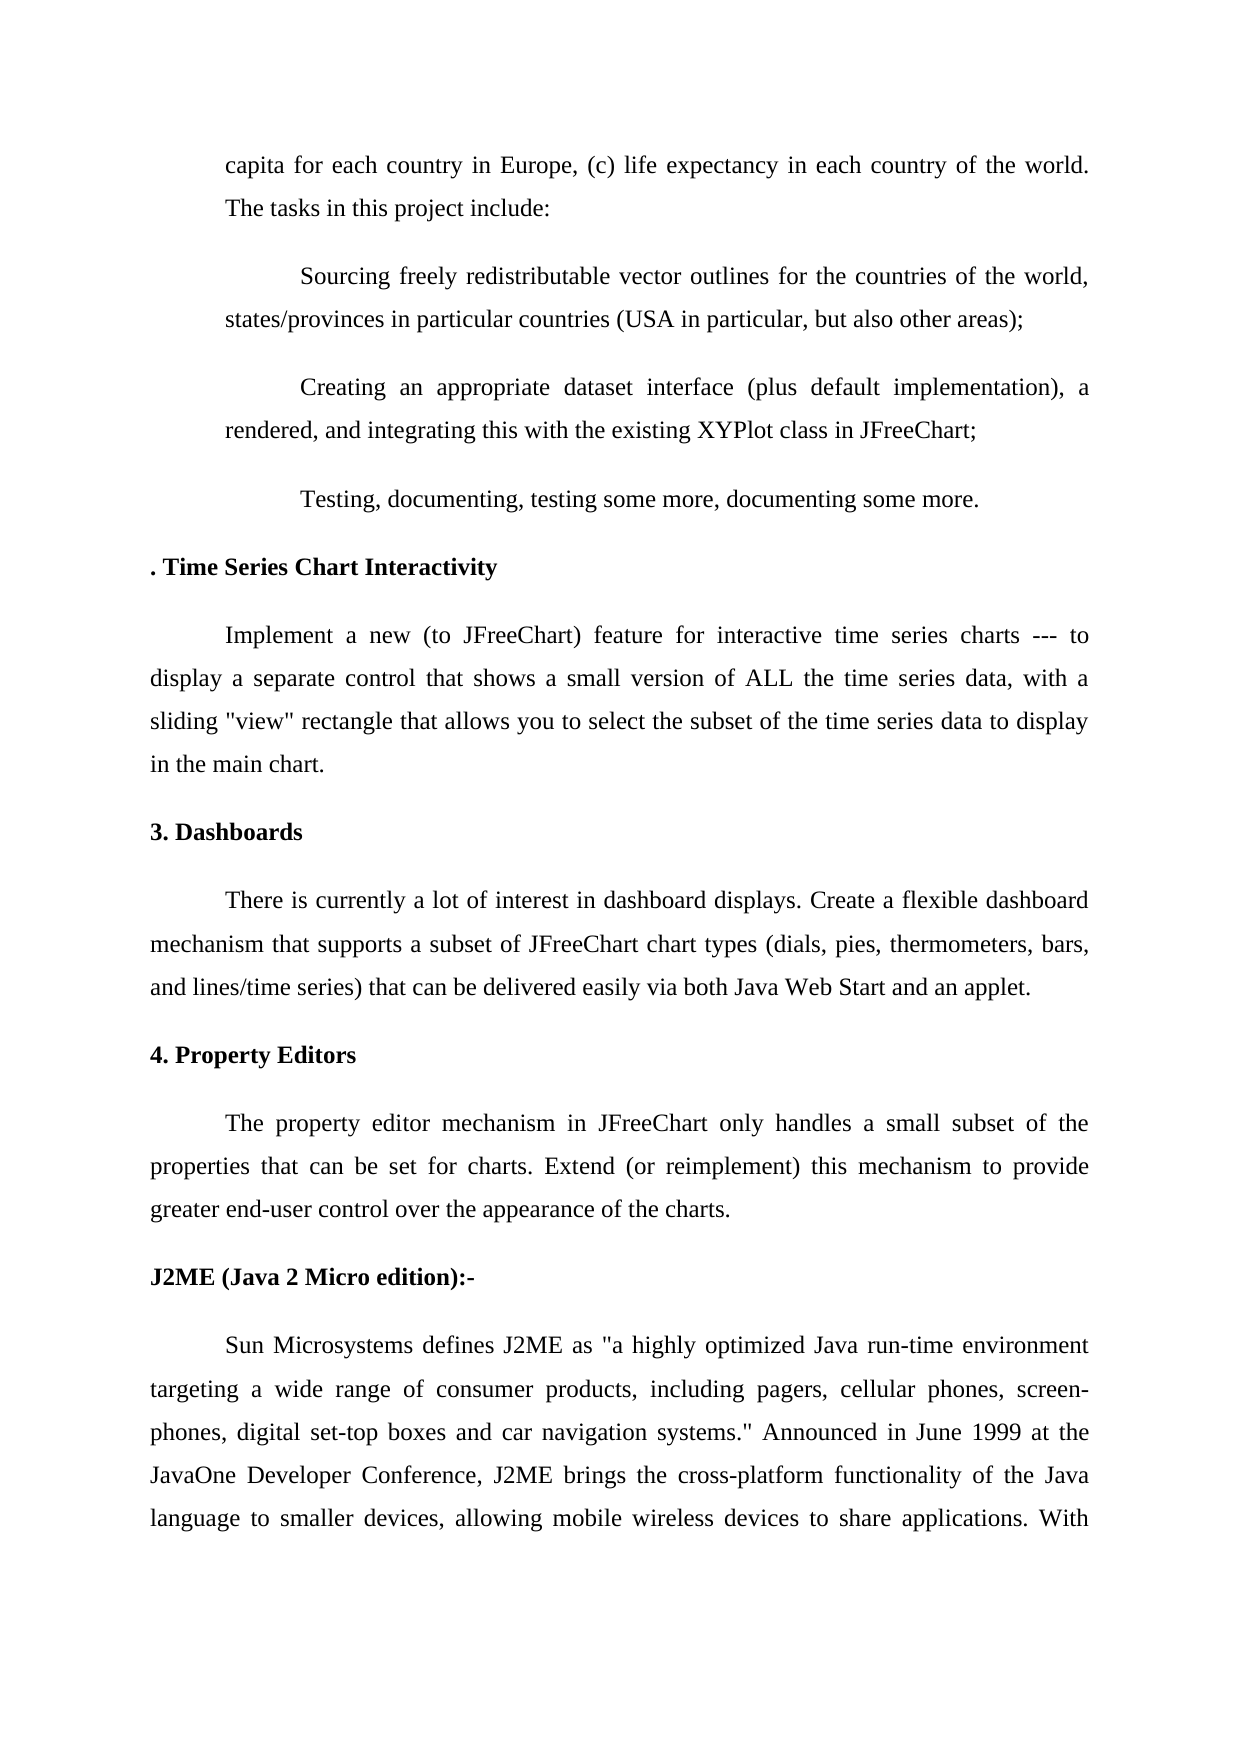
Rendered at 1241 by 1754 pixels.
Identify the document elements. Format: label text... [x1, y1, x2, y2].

text Testing, documenting, testing some more, documenting some more. [225, 484, 1090, 512]
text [225, 150, 1090, 222]
text The property editor mechanism in JFreeChart only handles a small subset of the properties that can be set for charts. Extend (or reimplement) this mechanism to provide greater end-user control over the appearance of the charts. [150, 1108, 1090, 1223]
text There is currently a lot of interest in dashboard displays. Create a flexible dashboard mechanism that supports a subset of JFreeChart chart types (dials, pies, thermometers, bars, and lines/time series) that can be delivered easily via both Java Web Start and an applet. [150, 886, 1090, 1001]
subtitle 4. Property Editors [150, 1040, 1090, 1069]
text Sourcing freely redistributable vector outlines for the countries of the world, states/provinces in particular countries (USA in particular, but also other areas); [225, 261, 1090, 333]
text Implement a new (to JFreeChart) feature for interactive time series charts --- to display a separate control that shows a small version of ALL the time series data, with a sliding "view" rectangle that allows you to select the subset of the time series data to display in the main chart. [150, 620, 1090, 778]
subtitle 3. Dashboards [150, 817, 1090, 846]
text J2ME (Java 2 Micro edition):- [150, 1262, 1090, 1291]
text Creating an appropriate dataset interface (plus default implementation), a rendered, and integrating this with the existing XYPlot class in JFreeChart; [225, 372, 1090, 444]
subtitle . Time Series Chart Interactivity [150, 552, 1090, 581]
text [150, 1331, 1090, 1532]
